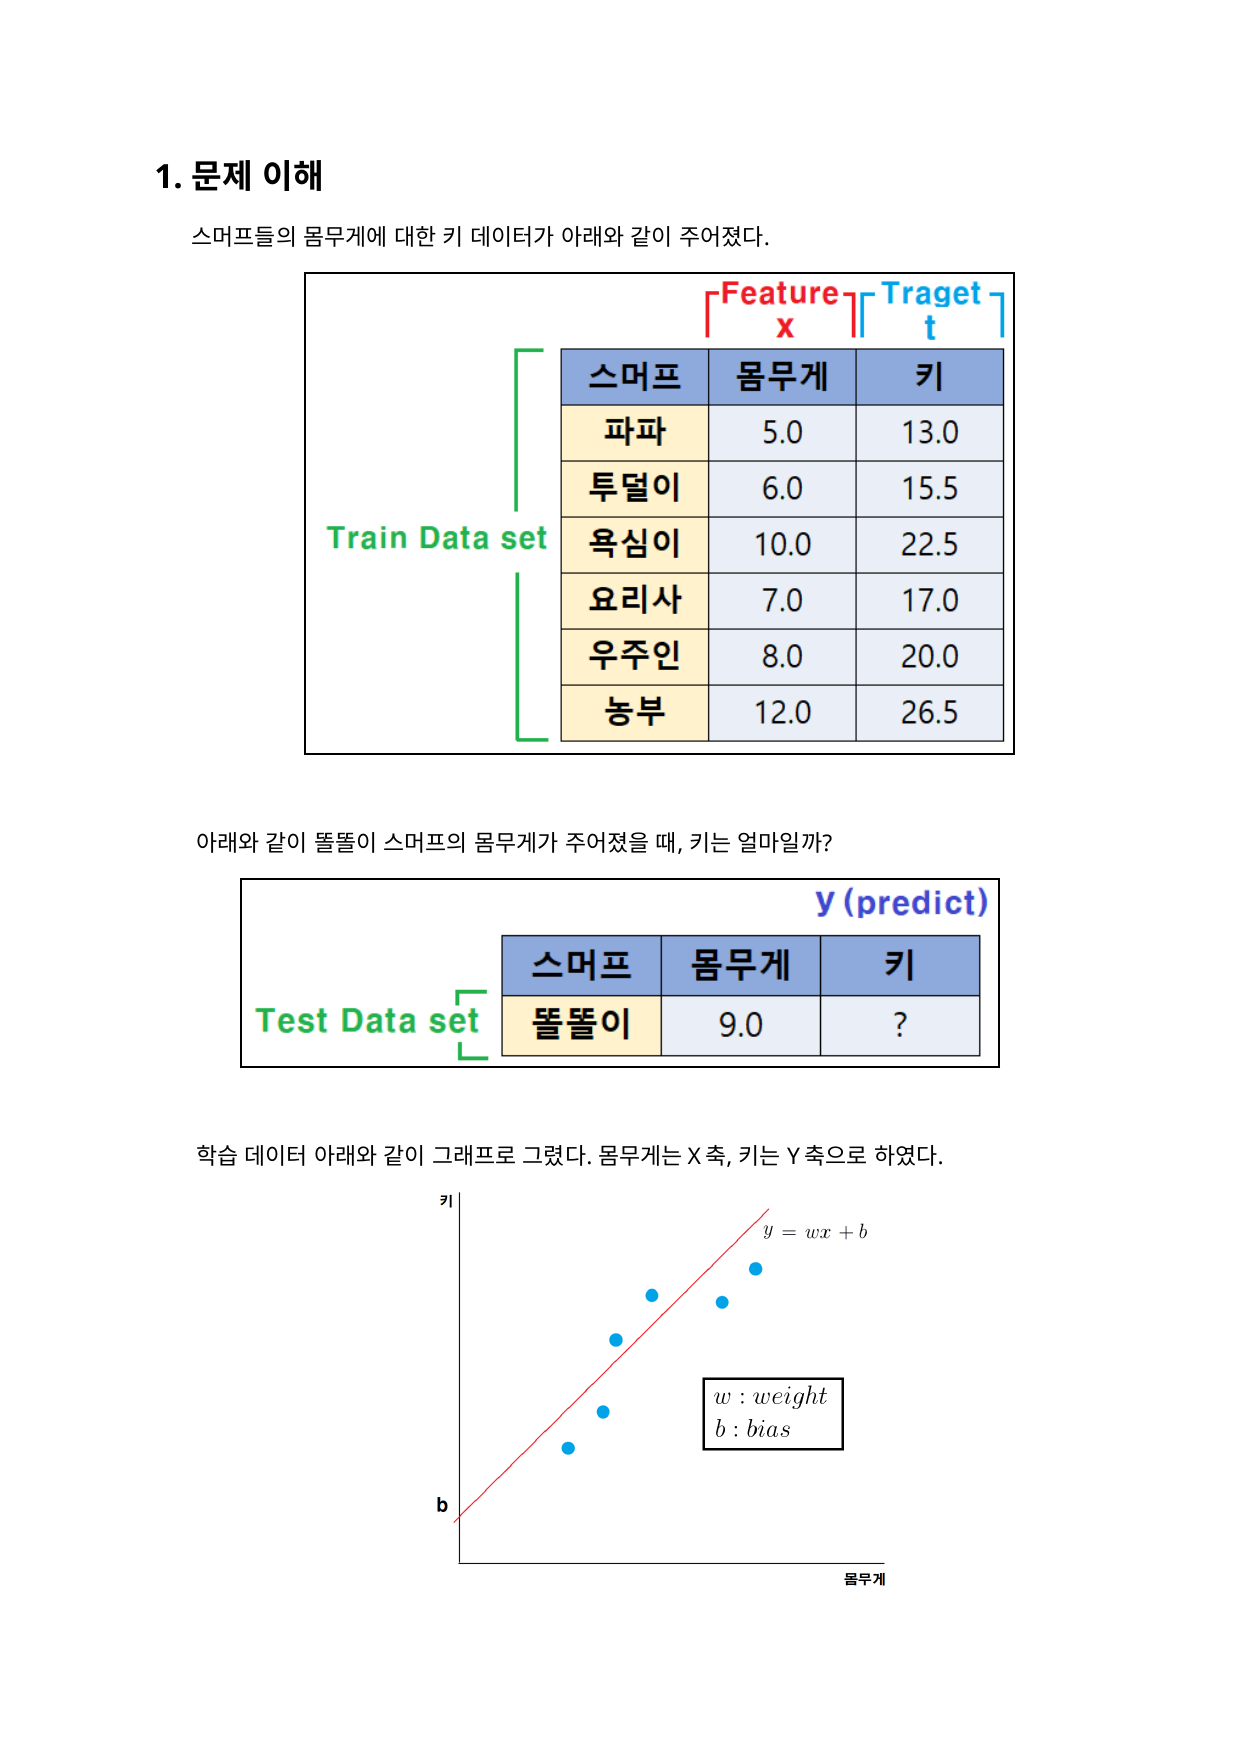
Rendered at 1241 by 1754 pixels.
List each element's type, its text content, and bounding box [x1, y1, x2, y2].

picture [429, 1190, 895, 1590]
picture [306, 274, 1013, 753]
text 아래와 같이 똘똘이 스머프의 몸무게가 주어졌을 때, 키는 얼마일까? [196, 825, 1128, 858]
text 학습 데이터 아래와 같이 그래프로 그렸다. 몸무게는X축, 키는 Y축으로 하였다. [196, 1138, 1128, 1171]
picture [242, 880, 998, 1066]
text 스머프들의 몸무게에 대한 키 데이터가 아래와 같이 주어졌다. [192, 219, 1128, 252]
list 문제 이해 [154, 150, 1128, 198]
